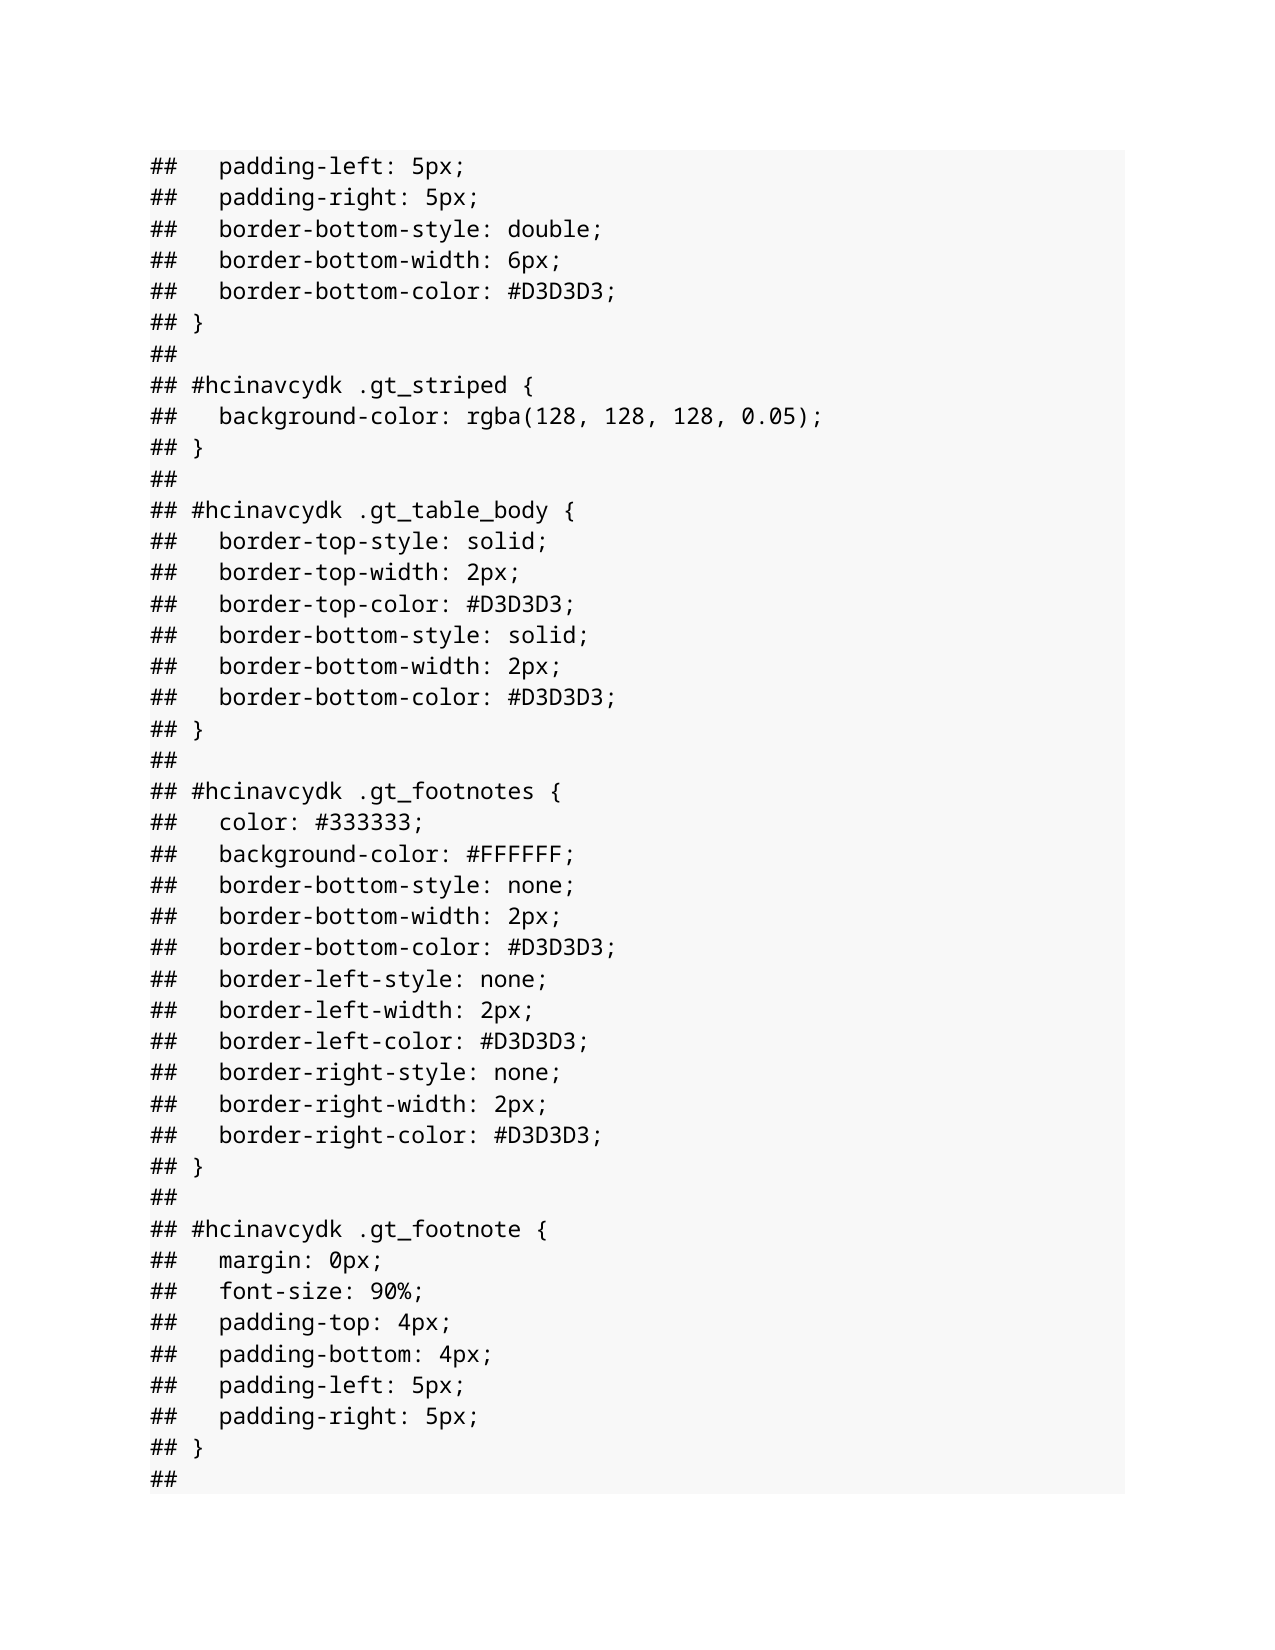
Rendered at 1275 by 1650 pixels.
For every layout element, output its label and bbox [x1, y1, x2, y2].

text [150, 150, 1125, 1494]
